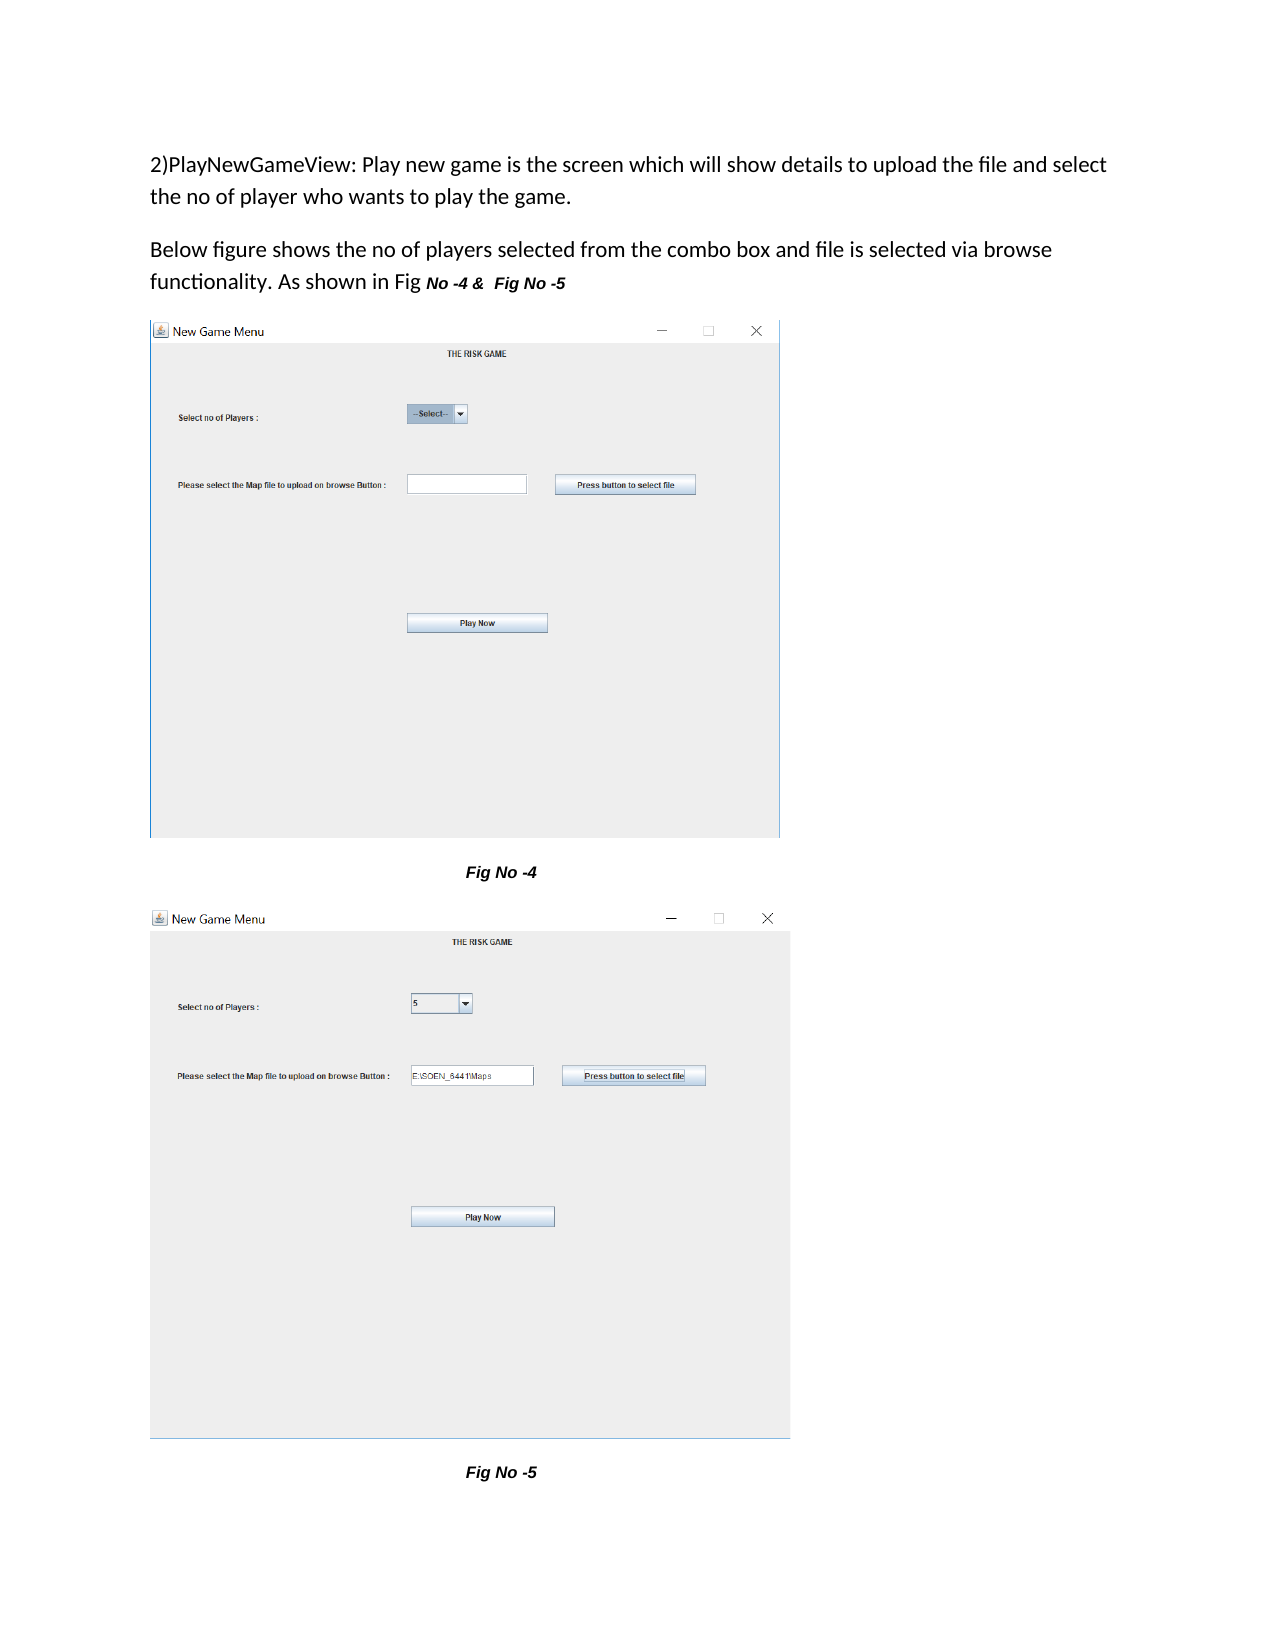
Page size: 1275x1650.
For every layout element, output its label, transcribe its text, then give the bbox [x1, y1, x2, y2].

text Below figure shows the no of players selected from the combo box and file is selected via browse functionality. As shown in Fig No -4 & Fig No -5 [150, 235, 1125, 295]
text Fig No -4 [150, 863, 1125, 882]
picture [150, 907, 791, 1439]
text Fig No -5 [150, 1463, 1125, 1482]
picture [150, 320, 780, 838]
text 2)PlayNewGameView: Play new game is the screen which will show details to upload the file and select the no of player who wants to play the game. [150, 150, 1125, 210]
